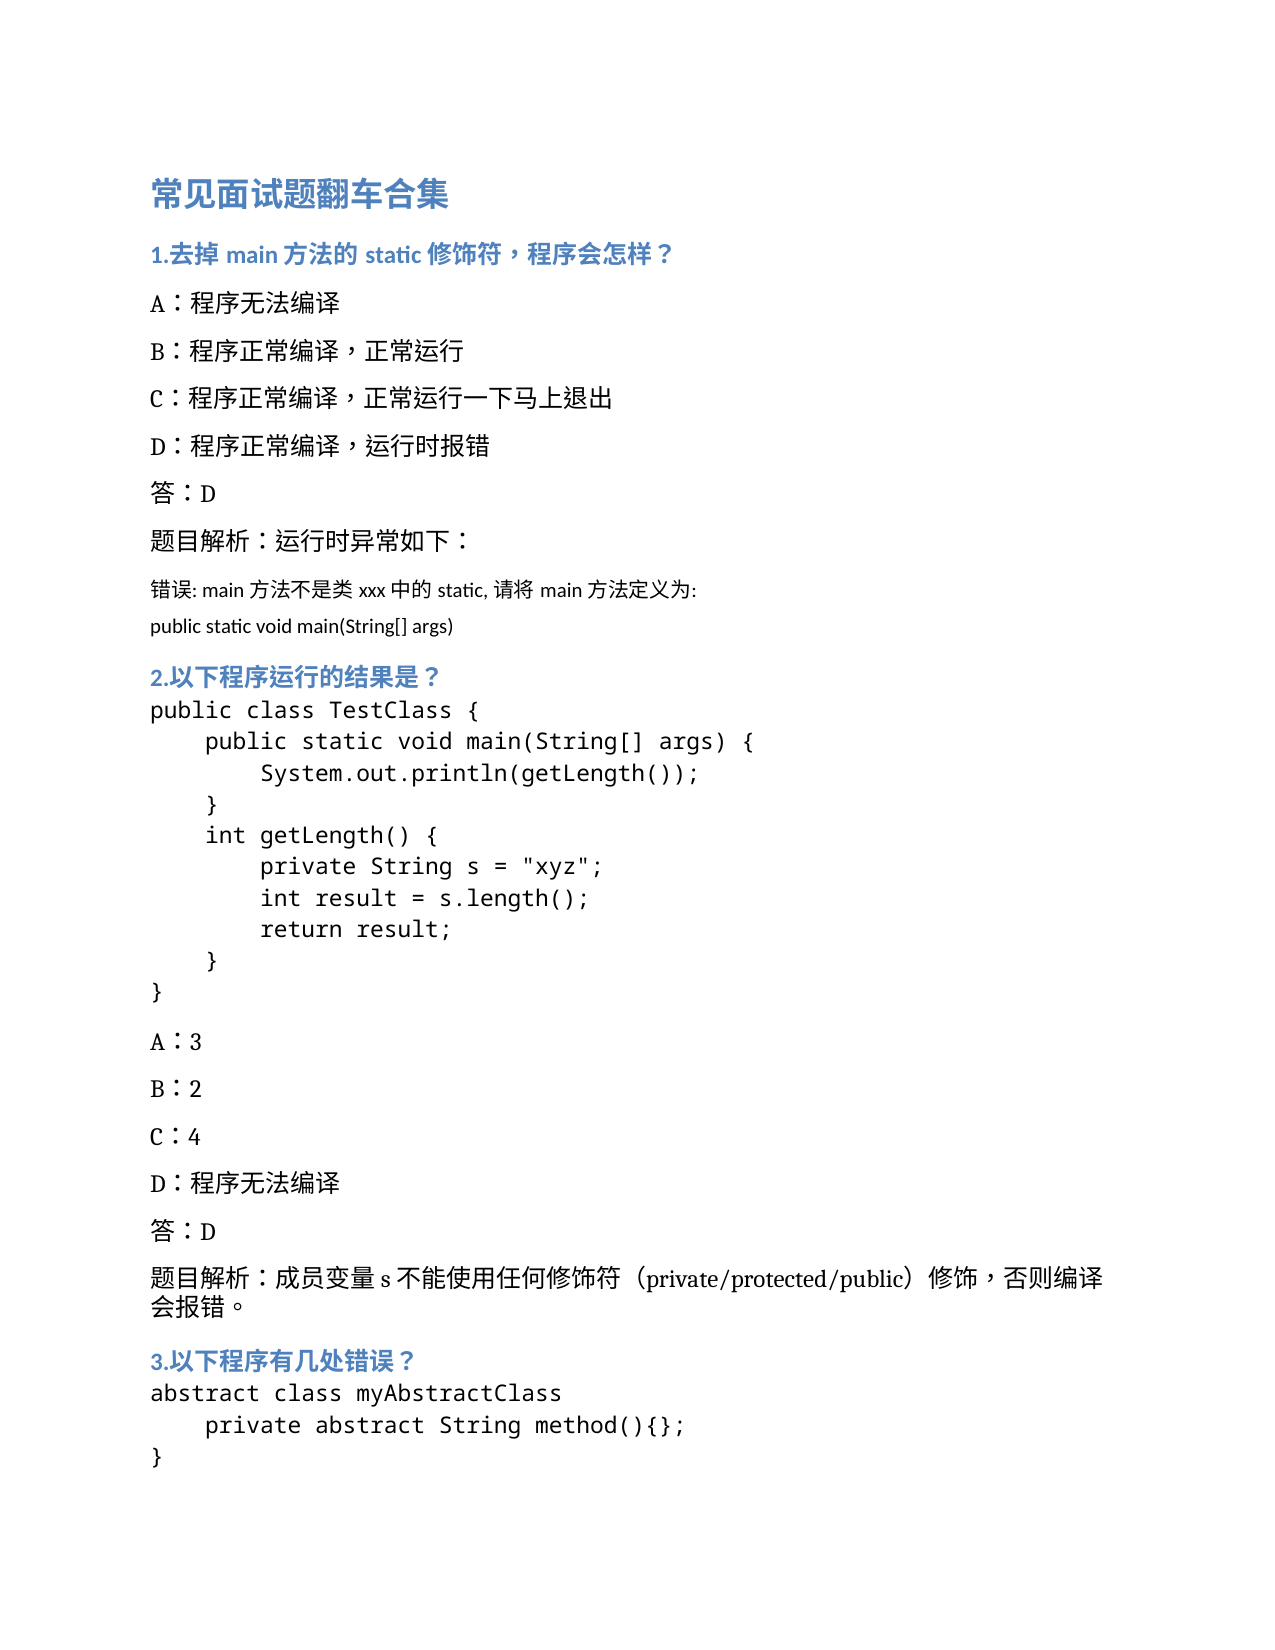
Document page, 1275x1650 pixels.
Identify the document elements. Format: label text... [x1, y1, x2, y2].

text 答：D [150, 1217, 1125, 1246]
text A：3 [150, 1027, 1125, 1056]
text A：程序无法编译 [150, 290, 1125, 319]
text D：程序正常编译，运行时报错 [150, 432, 1125, 461]
text public class TestClass { public static void main(String[] args) { System.out.println(getLength()); } int getLength() { private String s = "xyz"; int result = s.length(); return result; } } [150, 694, 1125, 1007]
subtitle 常见面试题翻车合集 [150, 171, 1125, 216]
text 答：D [150, 480, 1125, 509]
text 题目解析：运行时异常如下： [150, 527, 1125, 556]
text C：4 [150, 1122, 1125, 1151]
text B：程序正常编译，正常运行 [150, 337, 1125, 366]
text public static void main(String[] args) [150, 614, 1125, 639]
text 错误: main 方法不是类 xxx 中的 static, 请将 main 方法定义为: [150, 575, 1125, 603]
text 题目解析：成员变量 s 不能使用任何修饰符（private/protected/public）修饰，否则编译会报错。 [150, 1265, 1125, 1322]
subtitle 3.以下程序有几处错误？ [150, 1343, 1125, 1377]
text B：2 [150, 1075, 1125, 1104]
subtitle 1.去掉 main 方法的 static 修饰符，程序会怎样？ [150, 237, 1125, 271]
text abstract class myAbstractClass private abstract String method(){}; } [150, 1377, 1125, 1471]
text C：程序正常编译，正常运行一下马上退出 [150, 385, 1125, 414]
subtitle 2.以下程序运行的结果是？ [150, 660, 1125, 694]
text D：程序无法编译 [150, 1170, 1125, 1199]
